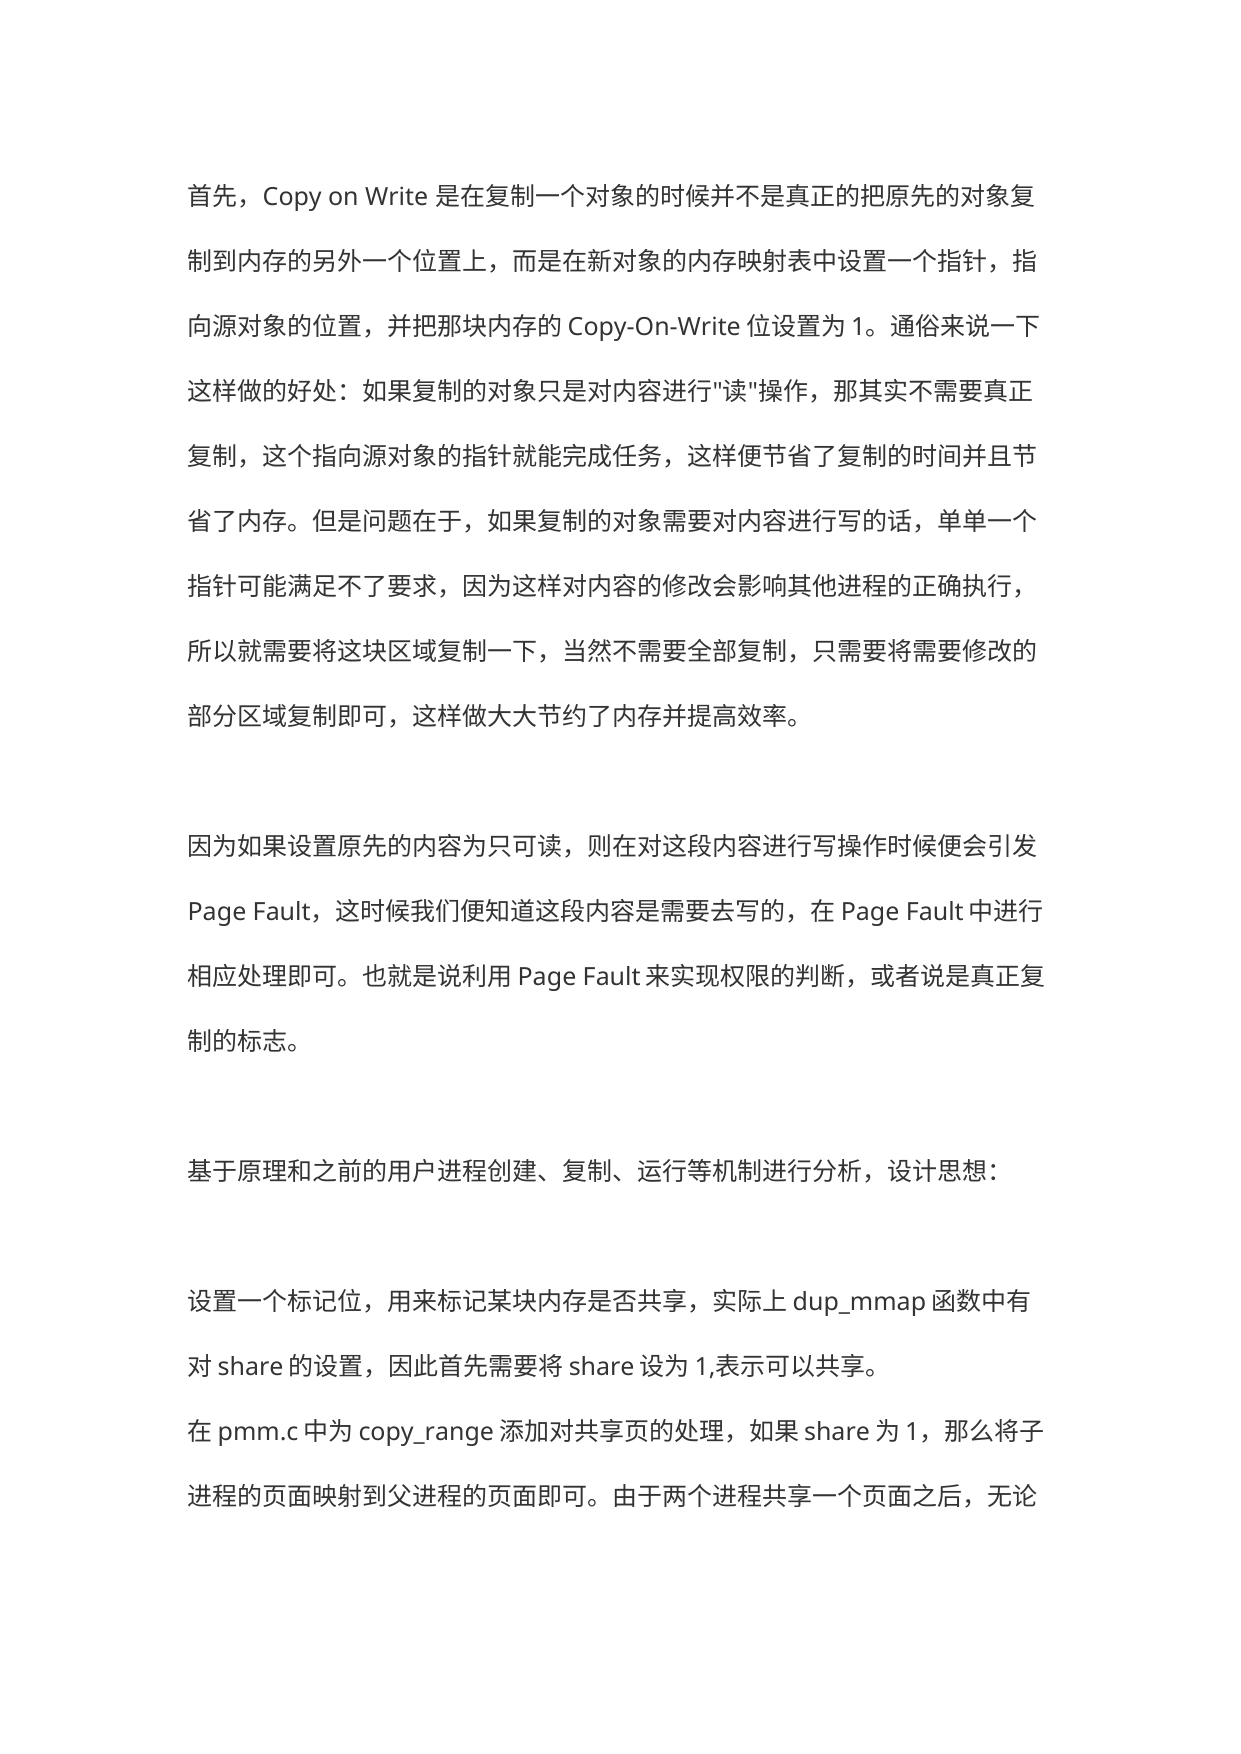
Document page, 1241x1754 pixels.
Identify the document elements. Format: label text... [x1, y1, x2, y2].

text 设置一个标记位，用来标记某块内存是否共享，实际上dup_mmap函数中有对share的设置，因此首先需要将share设为1,表示可以共享。 [187, 1267, 1053, 1397]
text 基于原理和之前的用户进程创建、复制、运行等机制进行分析，设计思想： [187, 1137, 1053, 1202]
text 首先，Copy on Write 是在复制一个对象的时候并不是真正的把原先的对象复制到内存的另外一个位置上，而是在新对象的内存映射表中设置一个指针，指向源对象的位置，并把那块内存的Copy-On-Write位设置为1。通俗来说一下这样做的好处：如果复制的对象只是对内容进行"读"操作，那其实不需要真正复制，这个指向源对象的指针就能完成任务，这样便节省了复制的时间并且节省了内存。但是问题在于，如果复制的对象需要对内容进行写的话，单单一个指针可能满足不了要求，因为这样对内容的修改会影响其他进程的正确执行，所以就需要将这块区域复制一下，当然不需要全部复制，只需要将需要修改的部分区域复制即可，这样做大大节约了内存并提高效率。 [187, 162, 1053, 747]
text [187, 1397, 1053, 1527]
text 因为如果设置原先的内容为只可读，则在对这段内容进行写操作时候便会引发Page Fault，这时候我们便知道这段内容是需要去写的，在Page Fault中进行相应处理即可。也就是说利用Page Fault来实现权限的判断，或者说是真正复制的标志。 [187, 812, 1053, 1072]
